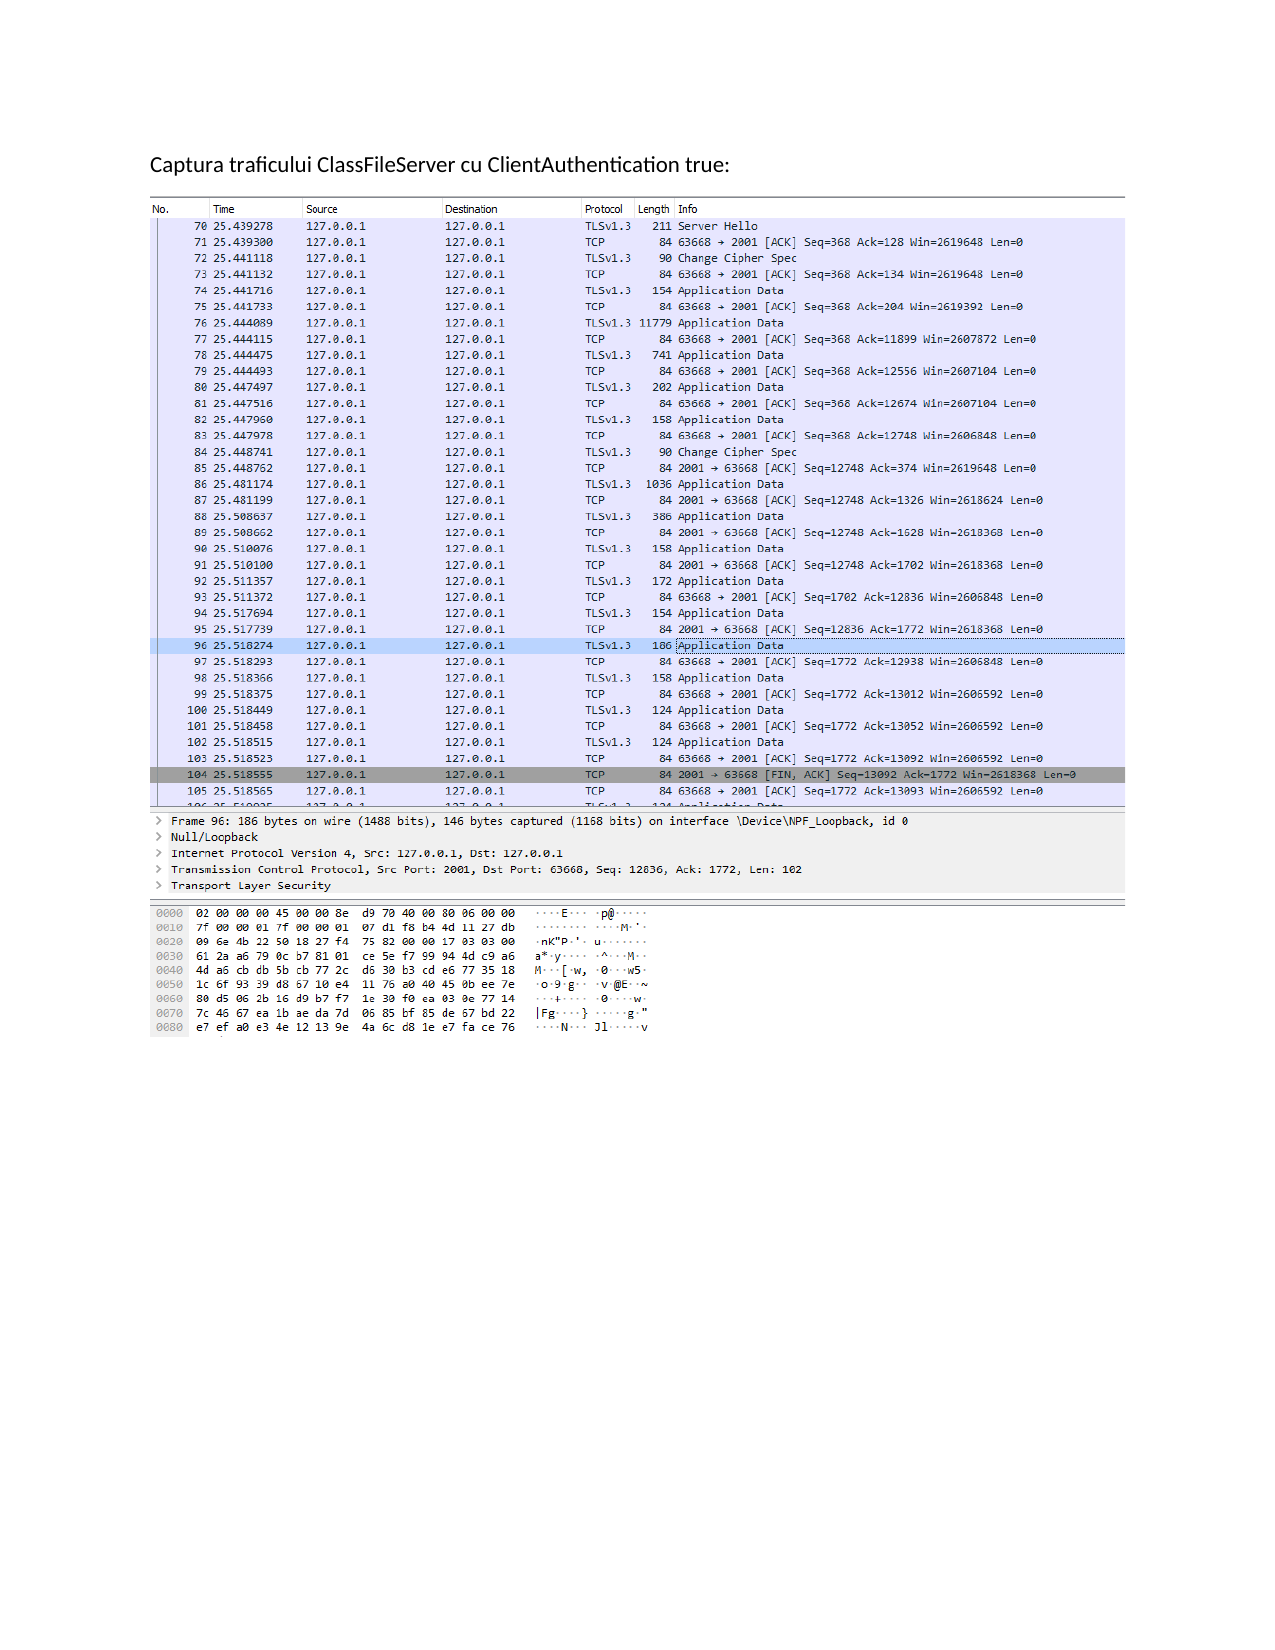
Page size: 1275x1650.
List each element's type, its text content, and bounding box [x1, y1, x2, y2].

picture [150, 196, 1125, 1037]
text Captura traficului ClassFileServer cu ClientAuthentication true: [150, 150, 1125, 178]
